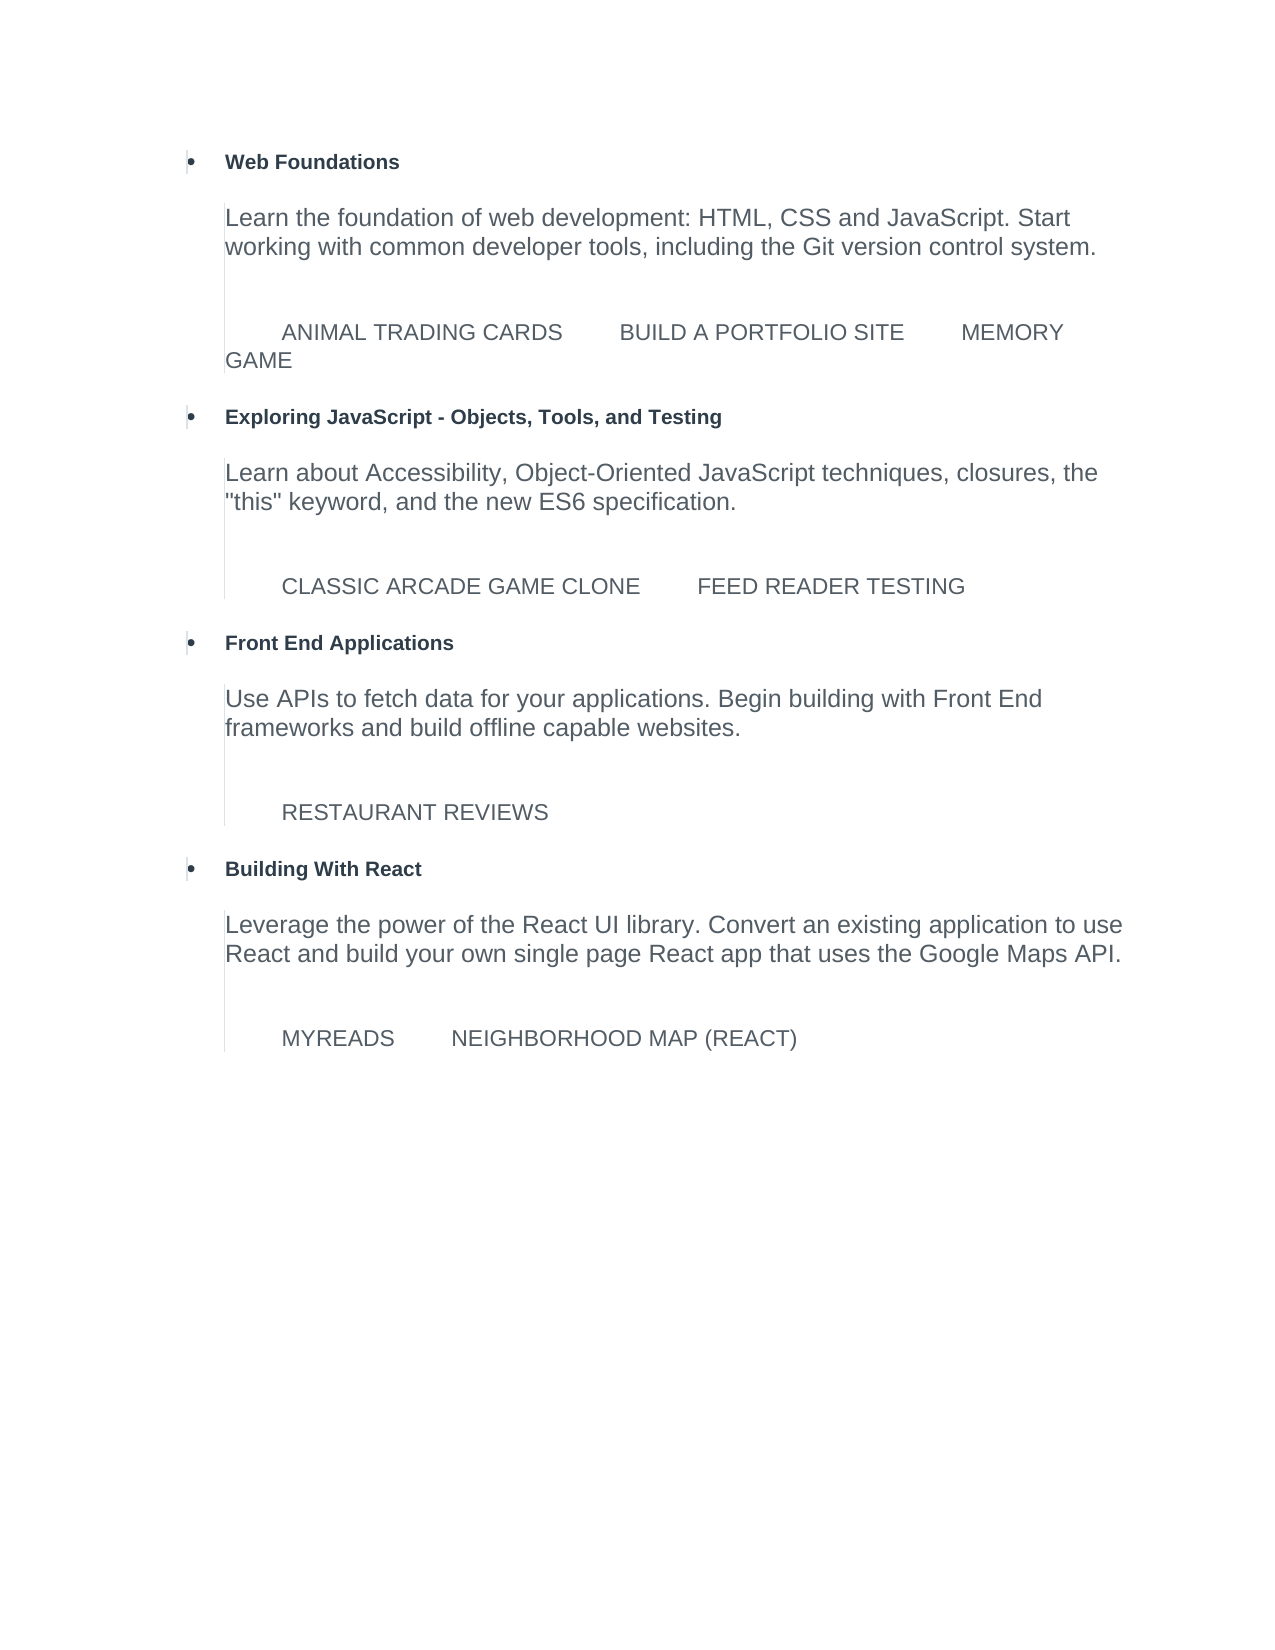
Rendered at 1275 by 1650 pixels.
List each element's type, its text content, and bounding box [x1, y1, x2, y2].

text Learn the foundation of web development: HTML, CSS and JavaScript. Start working with common developer tools, including the Git version control system. [225, 203, 1125, 261]
subtitle Web Foundations [188, 150, 1125, 174]
text ANIMAL TRADING CARDS BUILD A PORTFOLIO SITE MEMORY GAME [225, 290, 1125, 373]
subtitle Building With React [188, 857, 1125, 881]
text MYREADS NEIGHBORHOOD MAP (REACT) [225, 997, 1125, 1052]
text RESTAURANT REVIEWS [225, 771, 1125, 826]
subtitle Exploring JavaScript - Objects, Tools, and Testing [186, 404, 1125, 429]
text CLASSIC ARCADE GAME CLONE FEED READER TESTING [225, 544, 1125, 599]
text Use APIs to fetch data for your applications. Begin building with Front End frameworks and build offline capable websites. [225, 684, 1125, 741]
text Learn about Accessibility, Object-Oriented JavaScript techniques, closures, the "this" keyword, and the new ES6 specification. [225, 458, 1125, 515]
text Leverage the power of the React UI library. Convert an existing application to use React and build your own single page React app that uses the Google Maps API. [225, 910, 1125, 968]
subtitle Front End Applications [188, 631, 1125, 655]
